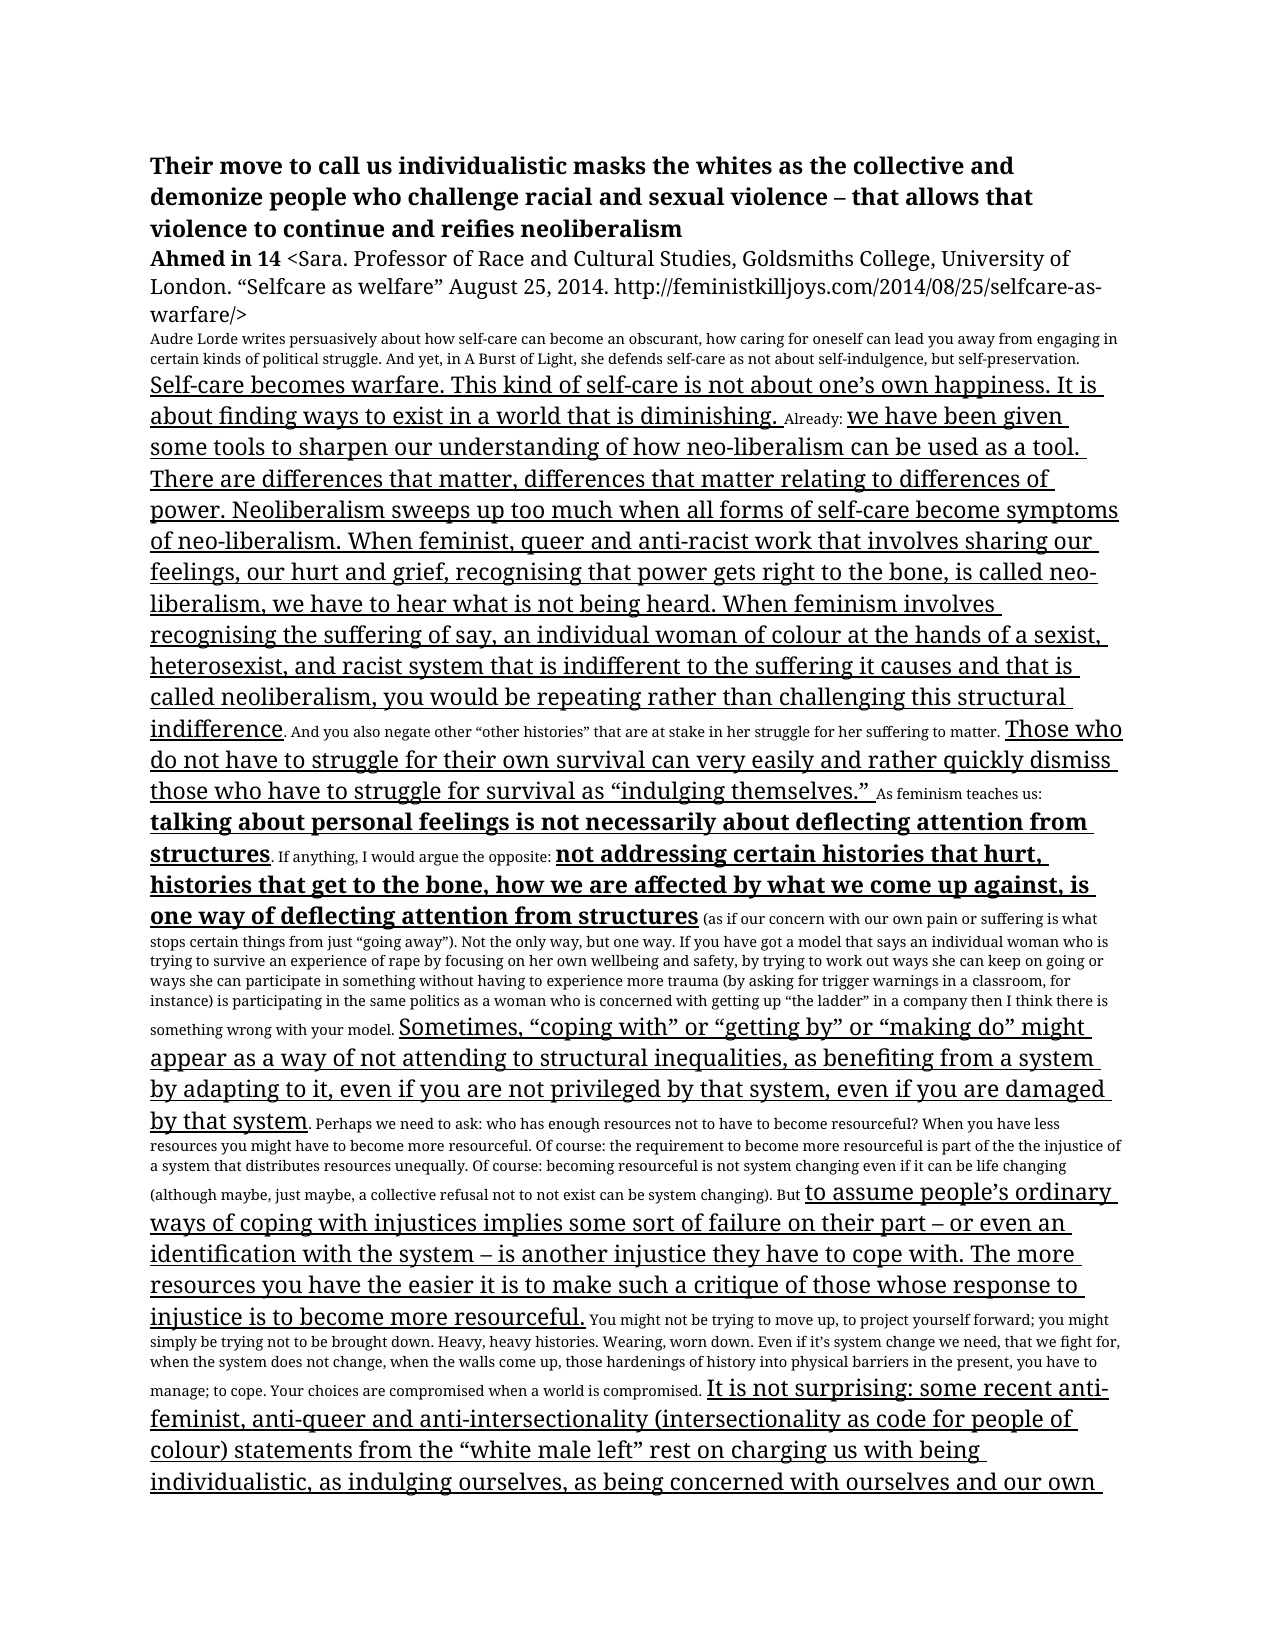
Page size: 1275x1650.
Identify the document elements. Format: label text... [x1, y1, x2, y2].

text Ahmed in 14 <Sara. Professor of Race and Cultural Studies, Goldsmiths College, University of London. “Selfcare as welfare” August 25, 2014. http://feministkilljoys.com/2014/08/25/selfcare-as-warfare/> [150, 244, 1125, 329]
text Their move to call us individualistic masks the whites as the collective and demonize people who challenge racial and sexual violence – that allows that violence to continue and reifies neoliberalism [150, 150, 1125, 244]
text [150, 329, 1125, 1497]
